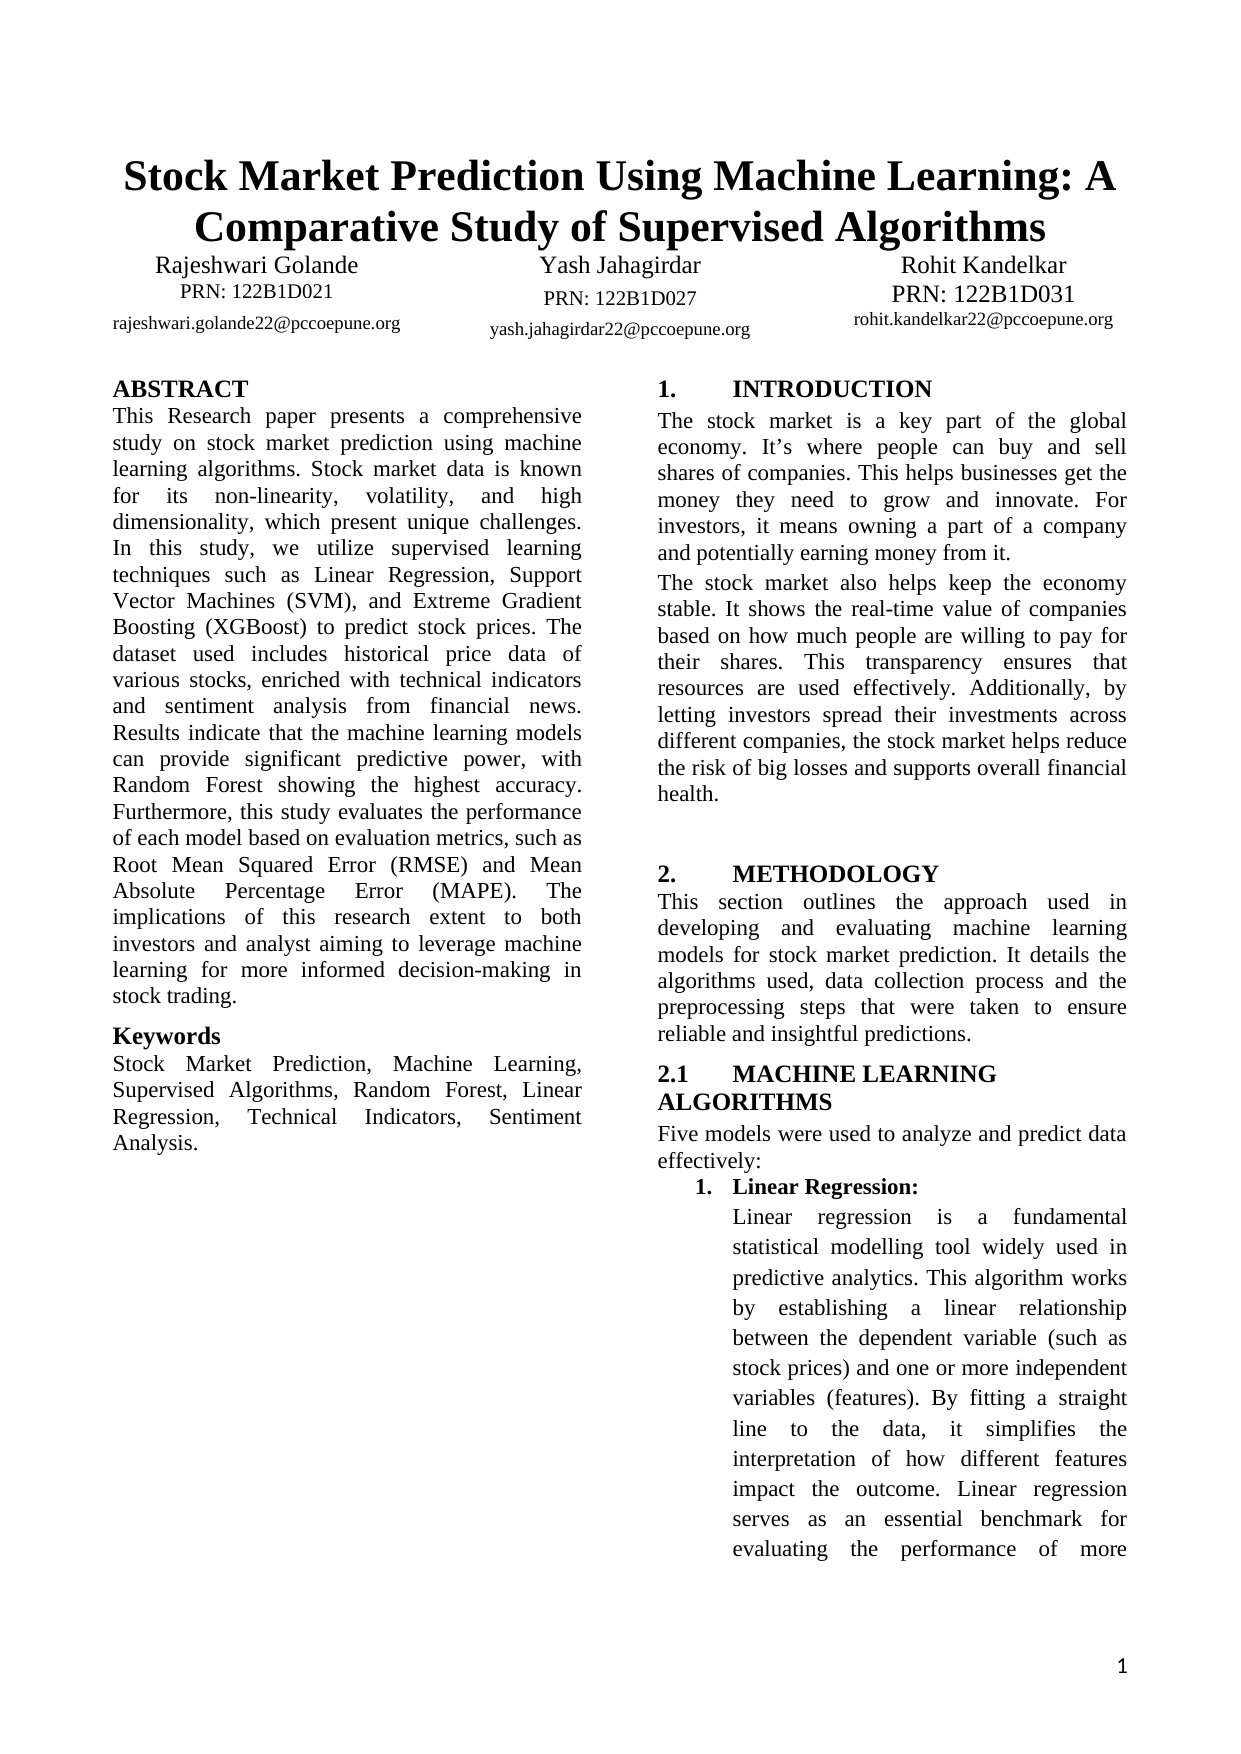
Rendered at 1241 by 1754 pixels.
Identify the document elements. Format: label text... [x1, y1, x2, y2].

subtitle Five models were used to analyze and predict data effectively: [657, 1120, 1128, 1173]
subtitle The stock market also helps keep the economy stable. It shows the real-time value of companies based on how much people are willing to pay for their shares. This transparency ensures that resources are used effectively. Additionally, by letting investors spread their investments across different companies, the stock market helps reduce the risk of big losses and supports overall financial health. [657, 569, 1128, 806]
text ABSTRACT [112, 374, 582, 403]
subtitle METHODOLOGY [657, 859, 1128, 888]
text Stock Market Prediction, Machine Learning, Supervised Algorithms, Random Forest, Linear Regression, Technical Indicators, Sentiment Analysis. [112, 1050, 582, 1155]
text This section outlines the approach used in developing and evaluating machine learning models for stock market prediction. It details the algorithms used, data collection process and the preprocessing steps that were taken to ensure reliable and insightful predictions. [657, 888, 1128, 1046]
text yash.jahagirdar22@pccoepune.org [476, 318, 764, 339]
text PRN: 122B1D027 [476, 286, 764, 310]
subtitle MACHINE LEARNING ALGORITHMS [657, 1059, 1128, 1116]
text PRN: 122B1D031 [839, 279, 1128, 308]
subtitle The stock market is a key part of the global economy. It’s where people can buy and sell shares of companies. This helps businesses get the money they need to grow and innovate. For investors, it means owning a part of a company and potentially earning money from it. [657, 407, 1128, 565]
text rajeshwari.golande22@pccoepune.org [112, 312, 401, 333]
text Keywords [112, 1021, 582, 1050]
text Stock Market Prediction Using Machine Learning: A Comparative Study of Supervised Algorithms [112, 150, 1128, 251]
text This Research paper presents a comprehensive study on stock market prediction using machine learning algorithms. Stock market data is known for its non-linearity, volatility, and high dimensionality, which present unique challenges. In this study, we utilize supervised learning techniques such as Linear Regression, Support Vector Machines (SVM), and Extreme Gradient Boosting (XGBoost) to predict stock prices. The dataset used includes historical price data of various stocks, enriched with technical indicators and sentiment analysis from financial news. Results indicate that the machine learning models can provide significant predictive power, with Random Forest showing the highest accuracy. Furthermore, this study evaluates the performance of each model based on evaluation metrics, such as Root Mean Squared Error (RMSE) and Mean Absolute Percentage Error (MAPE). The implications of this research extent to both investors and analyst aiming to leverage machine learning for more informed decision-making in stock trading. [112, 403, 582, 1009]
text rohit.kandelkar22@pccoepune.org [839, 308, 1128, 330]
text PRN: 122B1D021 [112, 279, 401, 303]
subtitle INTRODUCTION [657, 374, 1128, 403]
text Yash Jahagirdar [476, 251, 764, 279]
text Rajeshwari Golande [112, 251, 401, 279]
list Linear Regression: [695, 1173, 1128, 1199]
text Rohit Kandelkar [839, 251, 1128, 279]
